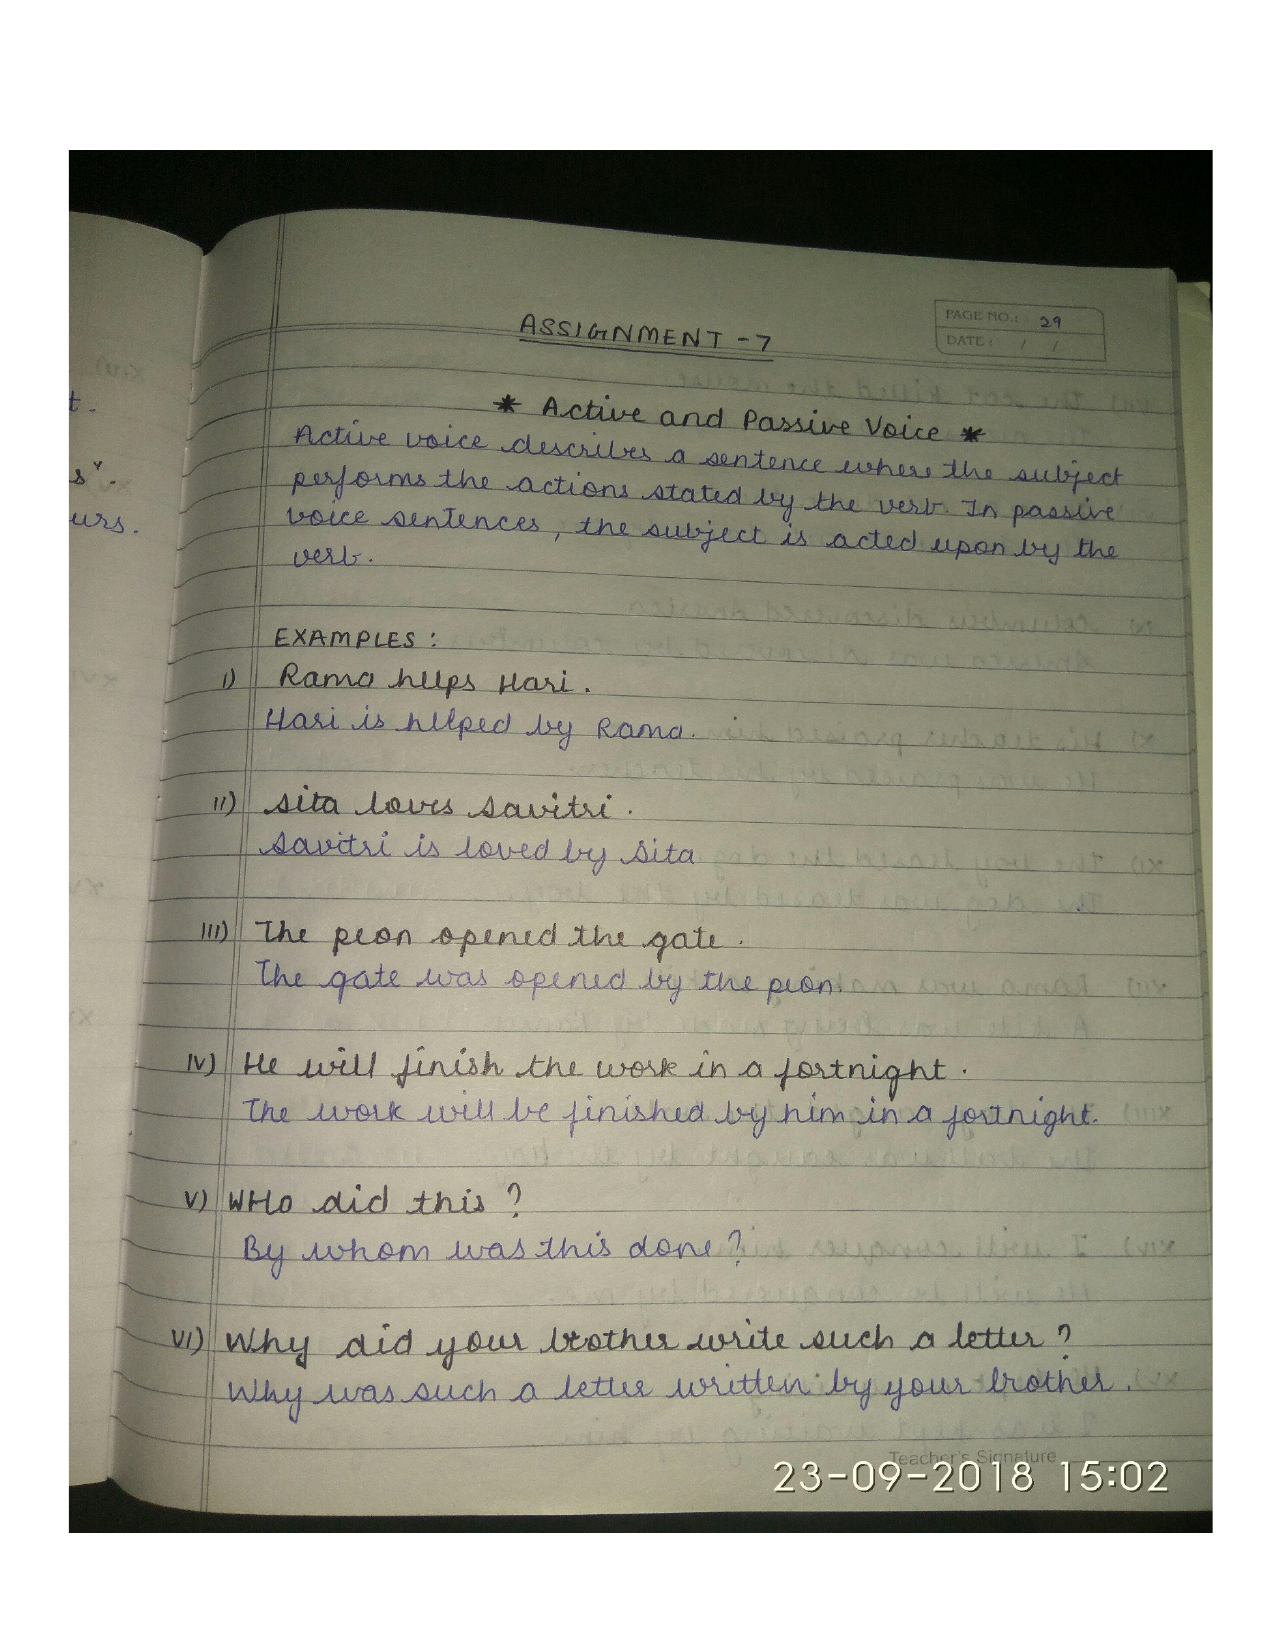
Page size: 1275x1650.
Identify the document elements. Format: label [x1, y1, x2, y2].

picture [68, 150, 1213, 1533]
